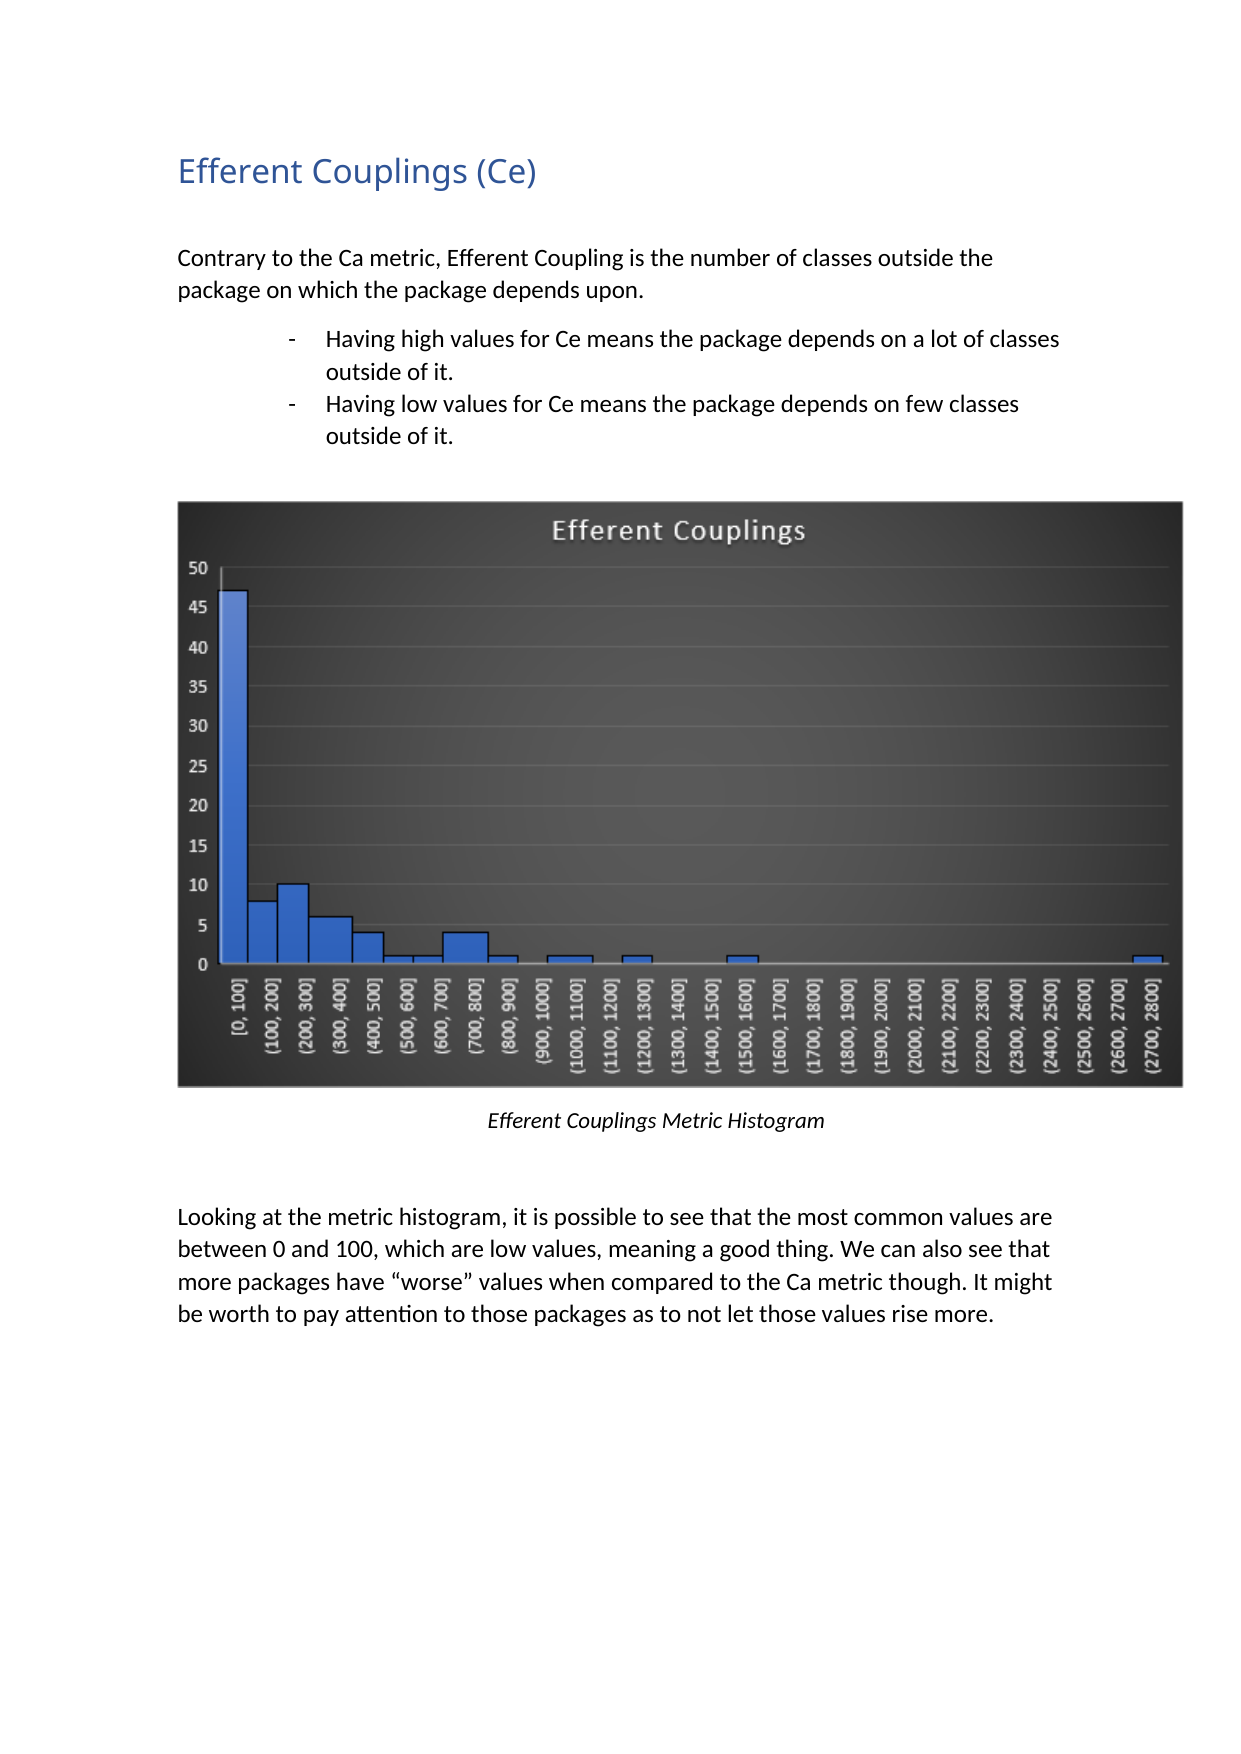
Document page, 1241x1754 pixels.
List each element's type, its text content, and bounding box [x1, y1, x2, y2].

picture [177, 501, 1184, 1088]
list Having low values for Ce means the package depends on few classes outside of it. [288, 388, 1063, 451]
subtitle Efferent Couplings (Ce) [177, 148, 1063, 193]
text Efferent Couplings Metric Histogram [177, 1106, 1063, 1134]
text Looking at the metric histogram, it is possible to see that the most common values are between 0 and 100, which are low values, meaning a good thing. We can also see that more packages have “worse” values when compared to the Ca metric though. It might be worth to pay attention to those packages as to not let those values rise more. [177, 1201, 1063, 1328]
text Contrary to the Ca metric, Efferent Coupling is the number of classes outside the package on which the package depends upon. [177, 242, 1063, 305]
list Having high values for Ce means the package depends on a lot of classes outside of it. [288, 323, 1063, 386]
